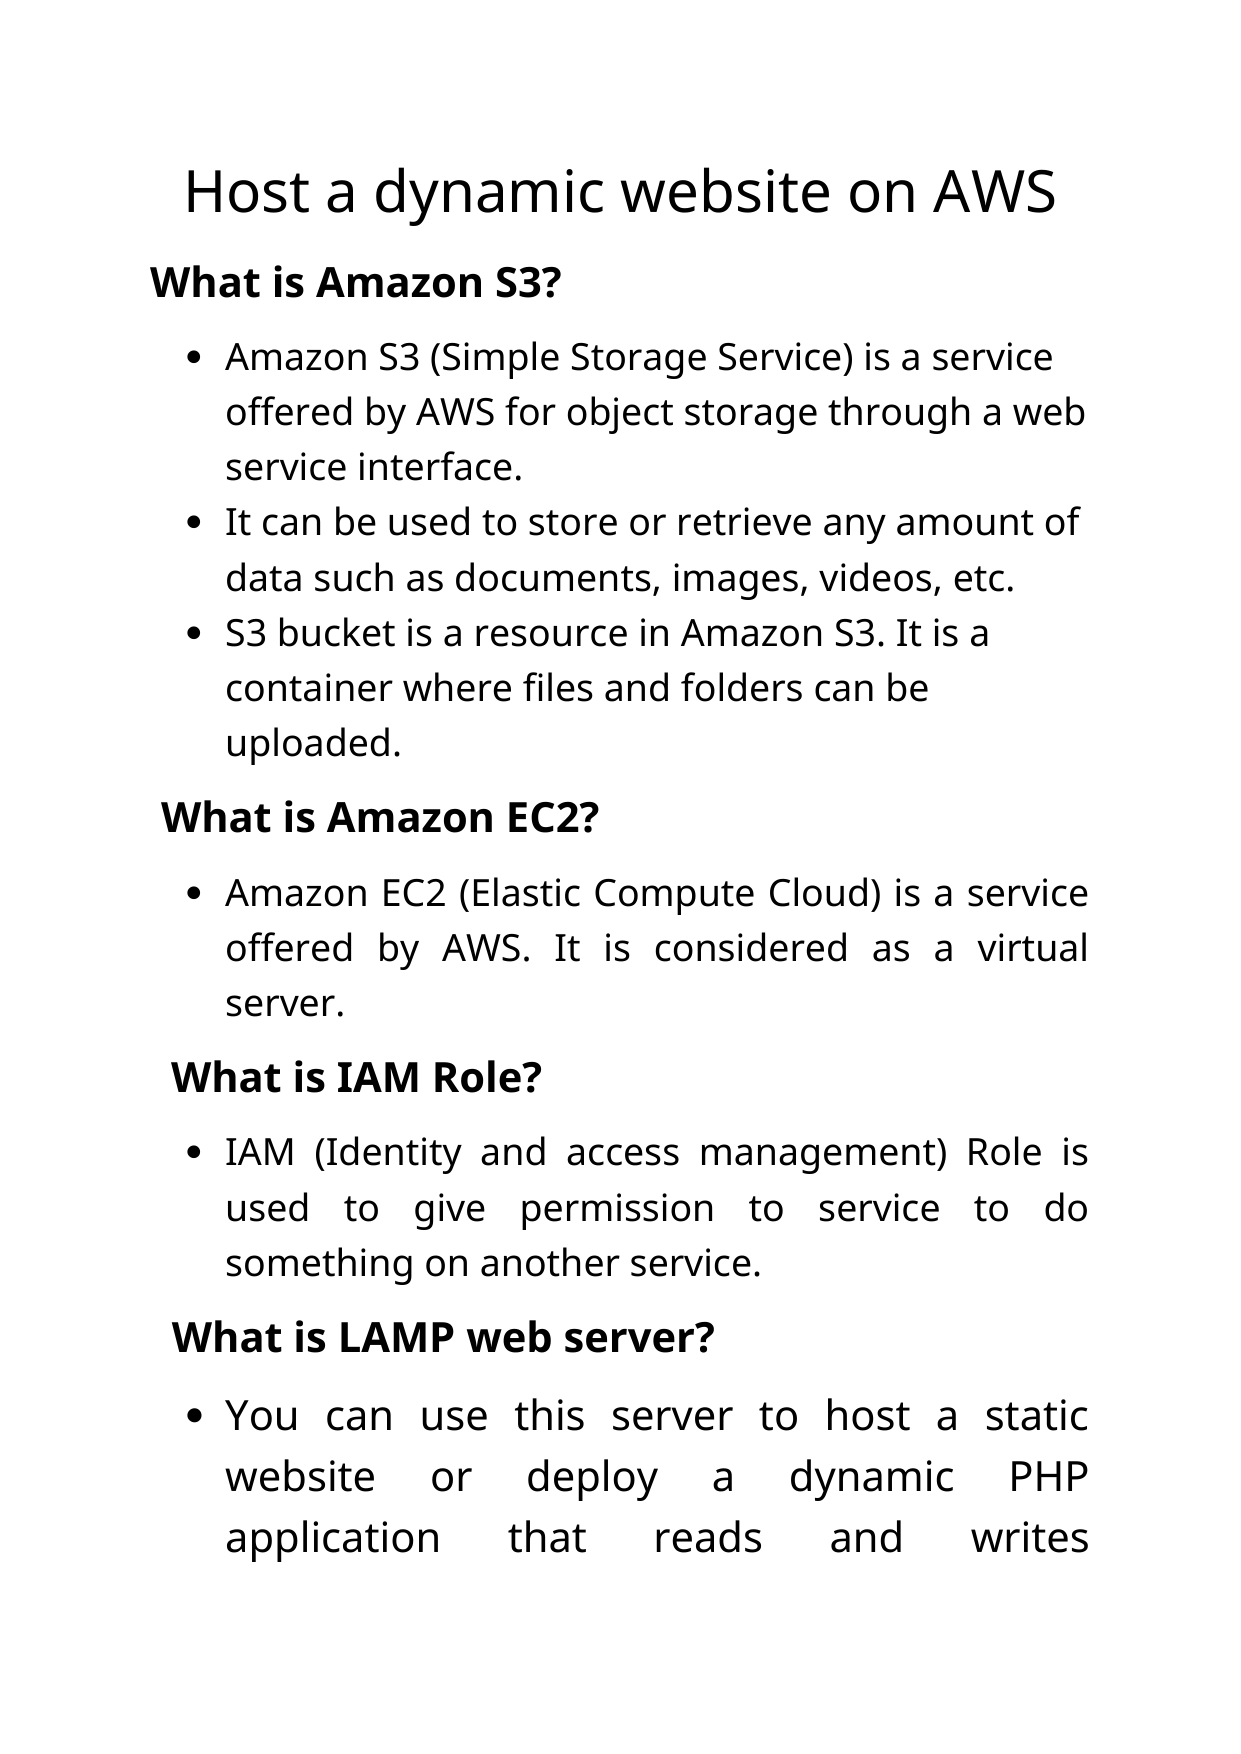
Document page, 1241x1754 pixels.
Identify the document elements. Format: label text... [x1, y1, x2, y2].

list IAM (Identity and access management) Role is used to give permission to service to do something on another service. [187, 1126, 1090, 1287]
list S3 bucket is a resource in Amazon S3. It is a container where files and folders can be uploaded. [187, 606, 1090, 767]
text Host a dynamic website on AWS [150, 150, 1090, 229]
text What is IAM Role? [150, 1048, 1090, 1104]
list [187, 1386, 1090, 1565]
text What is Amazon S3? [150, 252, 1090, 309]
list Amazon S3 (Simple Storage Service) is a service offered by AWS for object storage through a web service interface. [187, 330, 1090, 492]
list Amazon EC2 (Elastic Compute Cloud) is a service offered by AWS. It is considered as a virtual server. [187, 866, 1090, 1027]
text What is Amazon EC2? [150, 788, 1090, 845]
text What is LAMP web server? [150, 1308, 1090, 1364]
list It can be used to store or retrieve any amount of data such as documents, images, videos, etc. [187, 496, 1090, 602]
